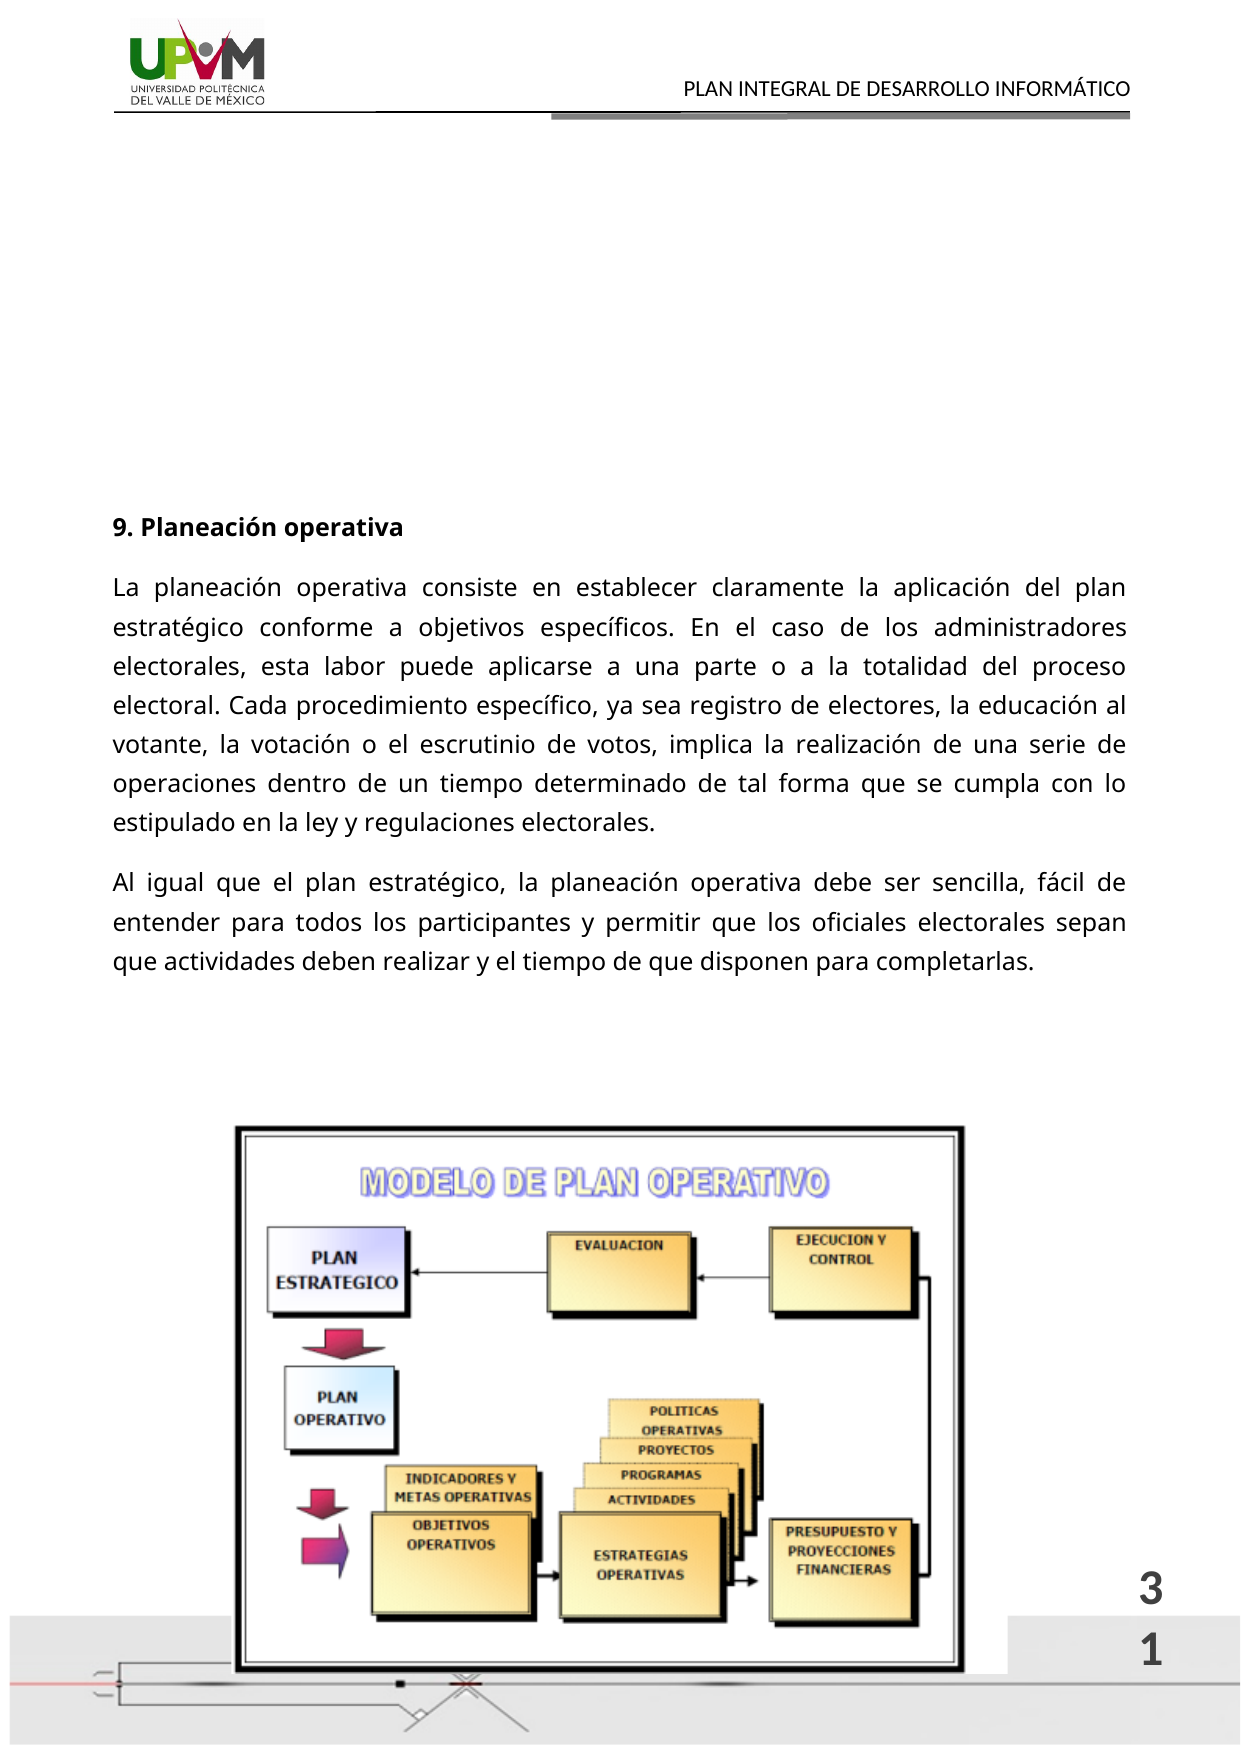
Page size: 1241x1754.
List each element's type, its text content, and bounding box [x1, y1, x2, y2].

picture [129, 18, 265, 105]
text Al igual que el plan estratégico, la planeación operativa debe ser sencilla, fácil de entender para todos los participantes y permitir que los oficiales electorales sepan que actividades deben realizar y el tiempo de que disponen para completarlas. [112, 865, 1128, 977]
text La planeación operativa consiste en establecer claramente la aplicación del plan estratégico conforme a objetivos específicos. En el caso de los administradores electorales, esta labor puede aplicarse a una parte o a la totalidad del proceso electoral. Cada procedimiento específico, ya sea registro de electores, la educación al votante, la votación o el escrutinio de votos, implica la realización de una serie de operaciones dentro de un tiempo determinado de tal forma que se cumpla con lo estipulado en la ley y regulaciones electorales. [112, 570, 1128, 839]
picture [7, 1125, 1241, 1748]
text 9. Planeación operativa [112, 510, 1128, 544]
